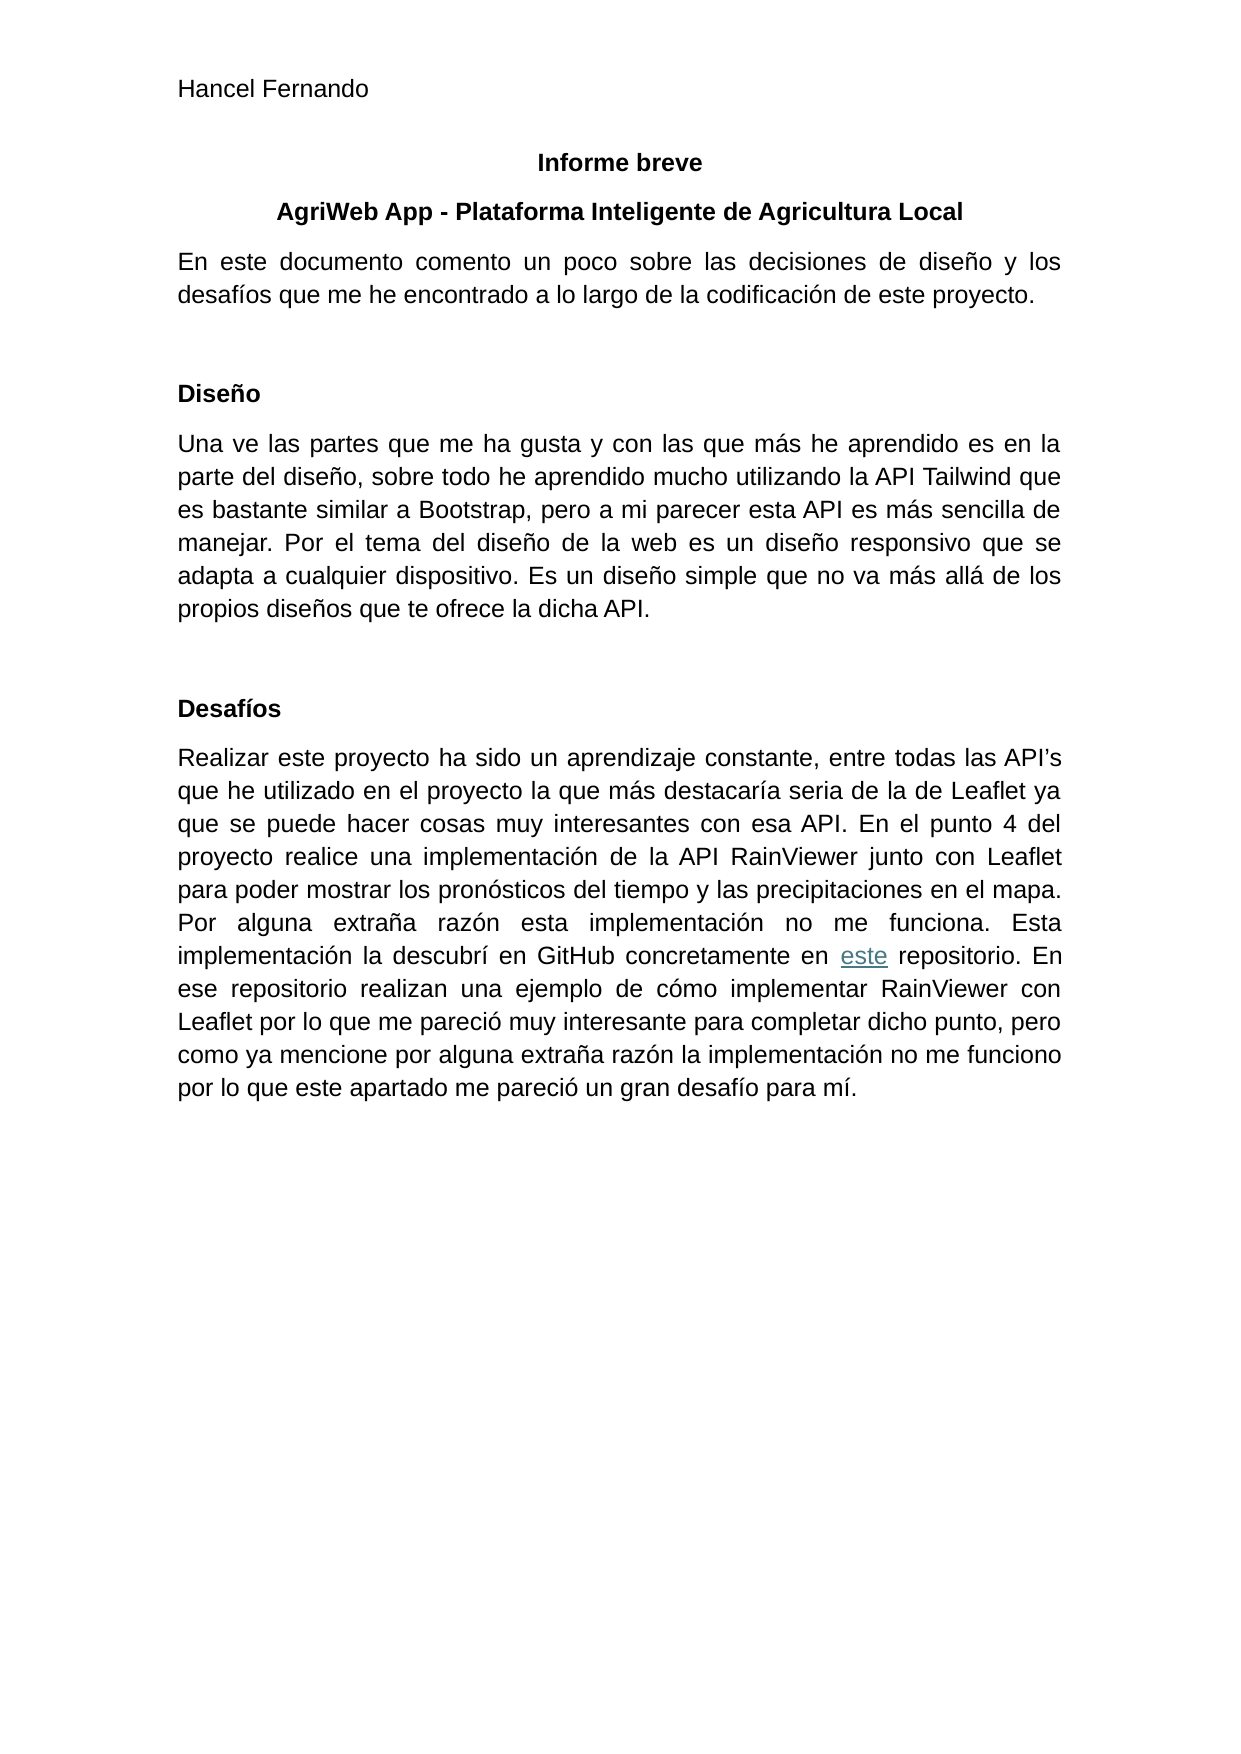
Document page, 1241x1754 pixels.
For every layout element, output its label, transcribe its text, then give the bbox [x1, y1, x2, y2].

text Desafíos [177, 693, 1063, 722]
text AgriWeb App - Plataforma Inteligente de Agricultura Local [177, 197, 1063, 226]
text Realizar este proyecto ha sido un aprendizaje constante, entre todas las API’s que he utilizado en el proyecto la que más destacaría seria de la de Leaflet ya que se puede hacer cosas muy interesantes con esa API. En el punto 4 del proyecto realice una implementación de la API RainViewer junto con Leaflet para poder mostrar los pronósticos del tiempo y las precipitaciones en el mapa. Por alguna extraña razón esta implementación no me funciona. Esta implementación la descubrí en GitHub concretamente en este repositorio. En ese repositorio realizan una ejemplo de cómo implementar RainViewer con Leaflet por lo que me pareció muy interesante para completar dicho punto, pero como ya mencione por alguna extraña razón la implementación no me funciono por lo que este apartado me pareció un gran desafío para mí. [177, 743, 1063, 1102]
text Informe breve [177, 148, 1063, 176]
text Una ve las partes que me ha gusta y con las que más he aprendido es en la parte del diseño, sobre todo he aprendido mucho utilizando la API Tailwind que es bastante similar a Bootstrap, pero a mi parecer esta API es más sencilla de manejar. Por el tema del diseño de la web es un diseño responsivo que se adapta a cualquier dispositivo. Es un diseño simple que no va más allá de los propios diseños que te ofrece la dicha API. [177, 429, 1063, 623]
text Diseño [177, 379, 1063, 408]
text En este documento comento un poco sobre las decisiones de diseño y los desafíos que me he encontrado a lo largo de la codificación de este proyecto. [177, 247, 1063, 309]
